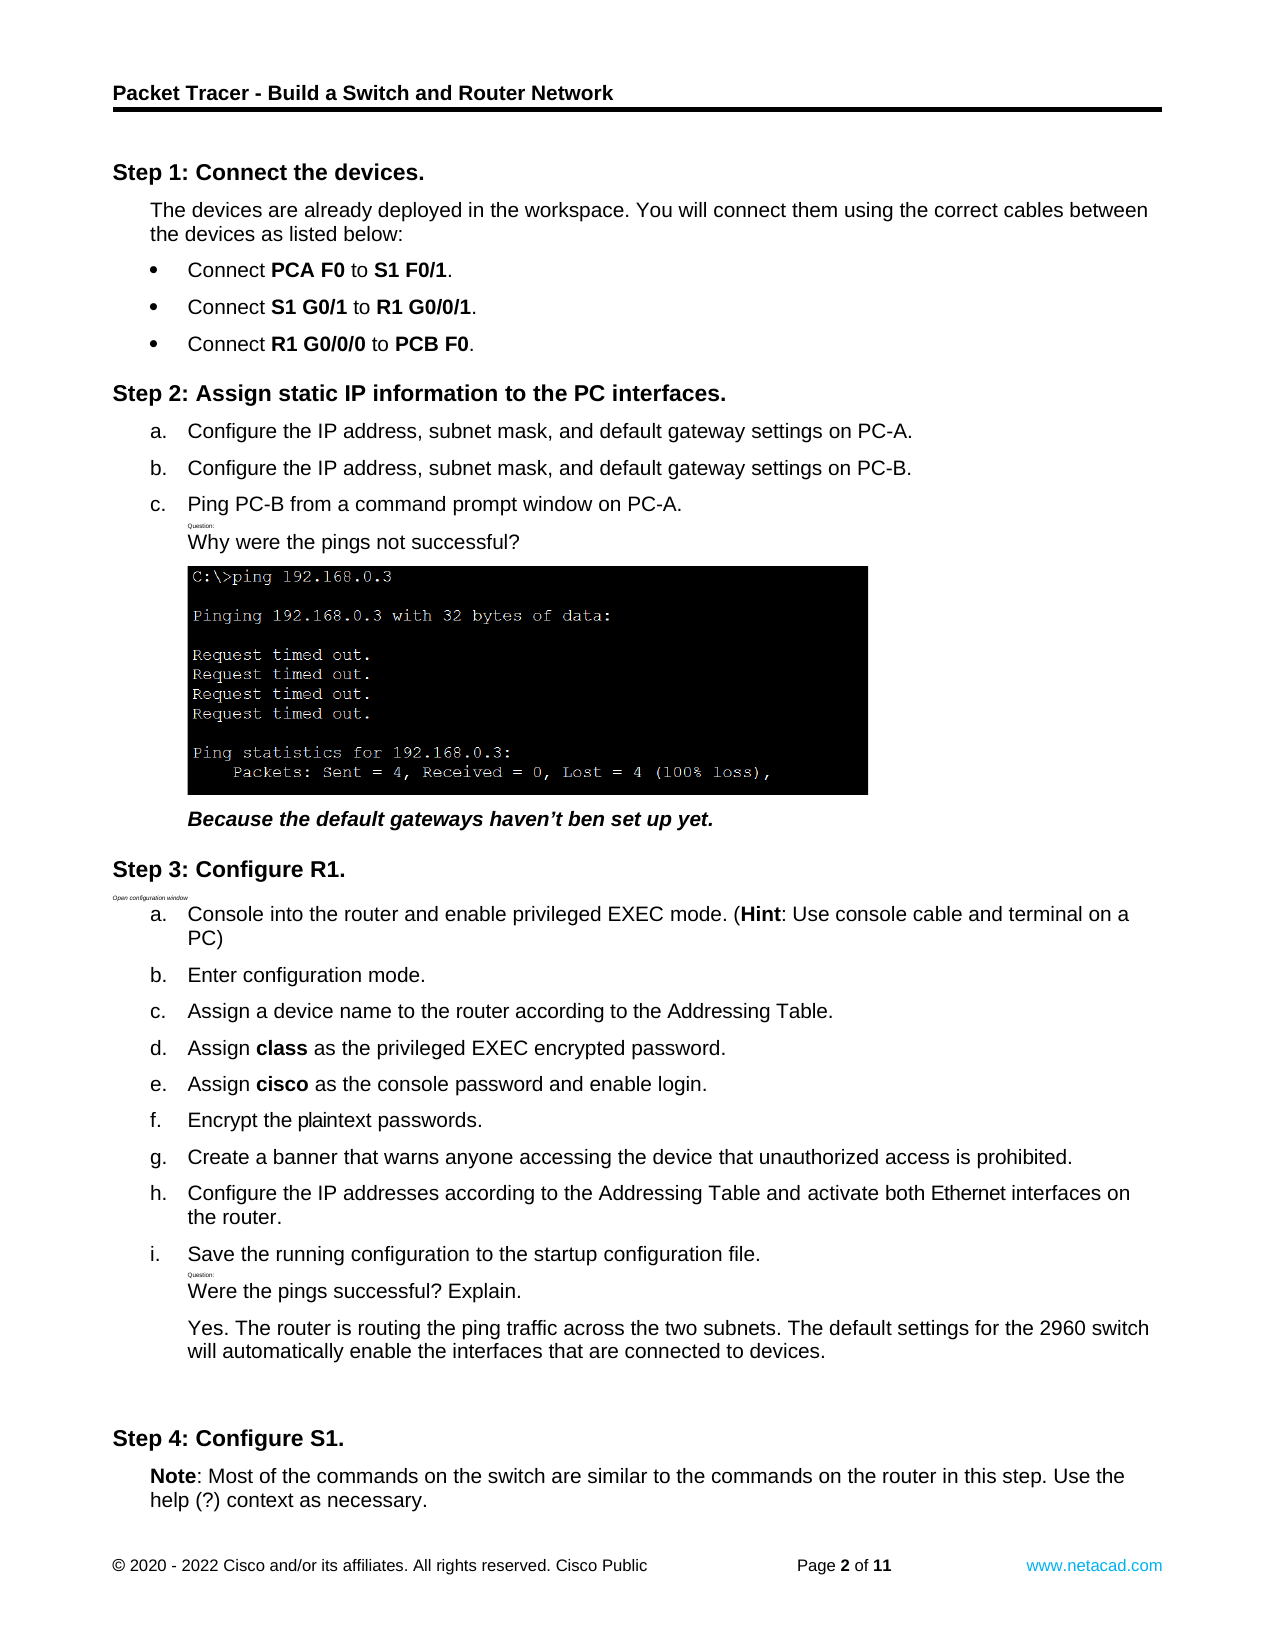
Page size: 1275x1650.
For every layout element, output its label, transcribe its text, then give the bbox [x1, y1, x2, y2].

subtitle Configure R1. [112, 856, 1162, 882]
text Assign cisco as the console password and enable login. [150, 1072, 1162, 1096]
text Encrypt the plaintext passwords. [150, 1108, 1162, 1132]
text Enter configuration mode. [150, 962, 1162, 986]
text Assign a device name to the router according to the Addressing Table. [150, 999, 1162, 1023]
text Assign class as the privileged EXEC encrypted password. [150, 1035, 1162, 1059]
text Create a banner that warns anyone accessing the device that unauthorized access is prohibited. [150, 1145, 1162, 1169]
text Connect R1 G0/0/0 to PCB F0. [150, 331, 1162, 355]
text Configure the IP addresses according to the Addressing Table and activate both Ethernet interfaces on the router. [150, 1181, 1162, 1229]
text Connect PCA F0 to S1 F0/1. [150, 258, 1162, 282]
text Why were the pings not successful? [187, 529, 1162, 553]
subtitle Assign static IP information to the PC interfaces. [112, 380, 1162, 407]
text Save the running configuration to the startup configuration file. [150, 1242, 1162, 1266]
text Note: Most of the commands on the switch are similar to the commands on the router in this step. Use the help (?) context as necessary. [150, 1464, 1162, 1512]
text Connect S1 G0/1 to R1 G0/0/1. [150, 295, 1162, 319]
text Because the default gateways haven’t ben set up yet. [187, 807, 1162, 831]
text Configure the IP address, subnet mask, and default gateway settings on PC-A. [150, 419, 1162, 443]
text Console into the router and enable privileged EXEC mode. (Hint: Use console cable and terminal on a PC) [150, 902, 1162, 950]
text The devices are already deployed in the workspace. You will connect them using the correct cables between the devices as listed below: [150, 198, 1162, 246]
subtitle Connect the devices. [112, 159, 1162, 185]
text Yes. The router is routing the ping traffic across the two subnets. The default settings for the 2960 switch will automatically enable the interfaces that are connected to devices. [187, 1315, 1162, 1363]
subtitle Configure S1. [112, 1425, 1162, 1451]
text Were the pings successful? Explain. [187, 1279, 1162, 1303]
text Ping PC-B from a command prompt window on PC-A. [150, 492, 1162, 516]
picture [187, 566, 869, 795]
text Configure the IP address, subnet mask, and default gateway settings on PC-B. [150, 456, 1162, 480]
